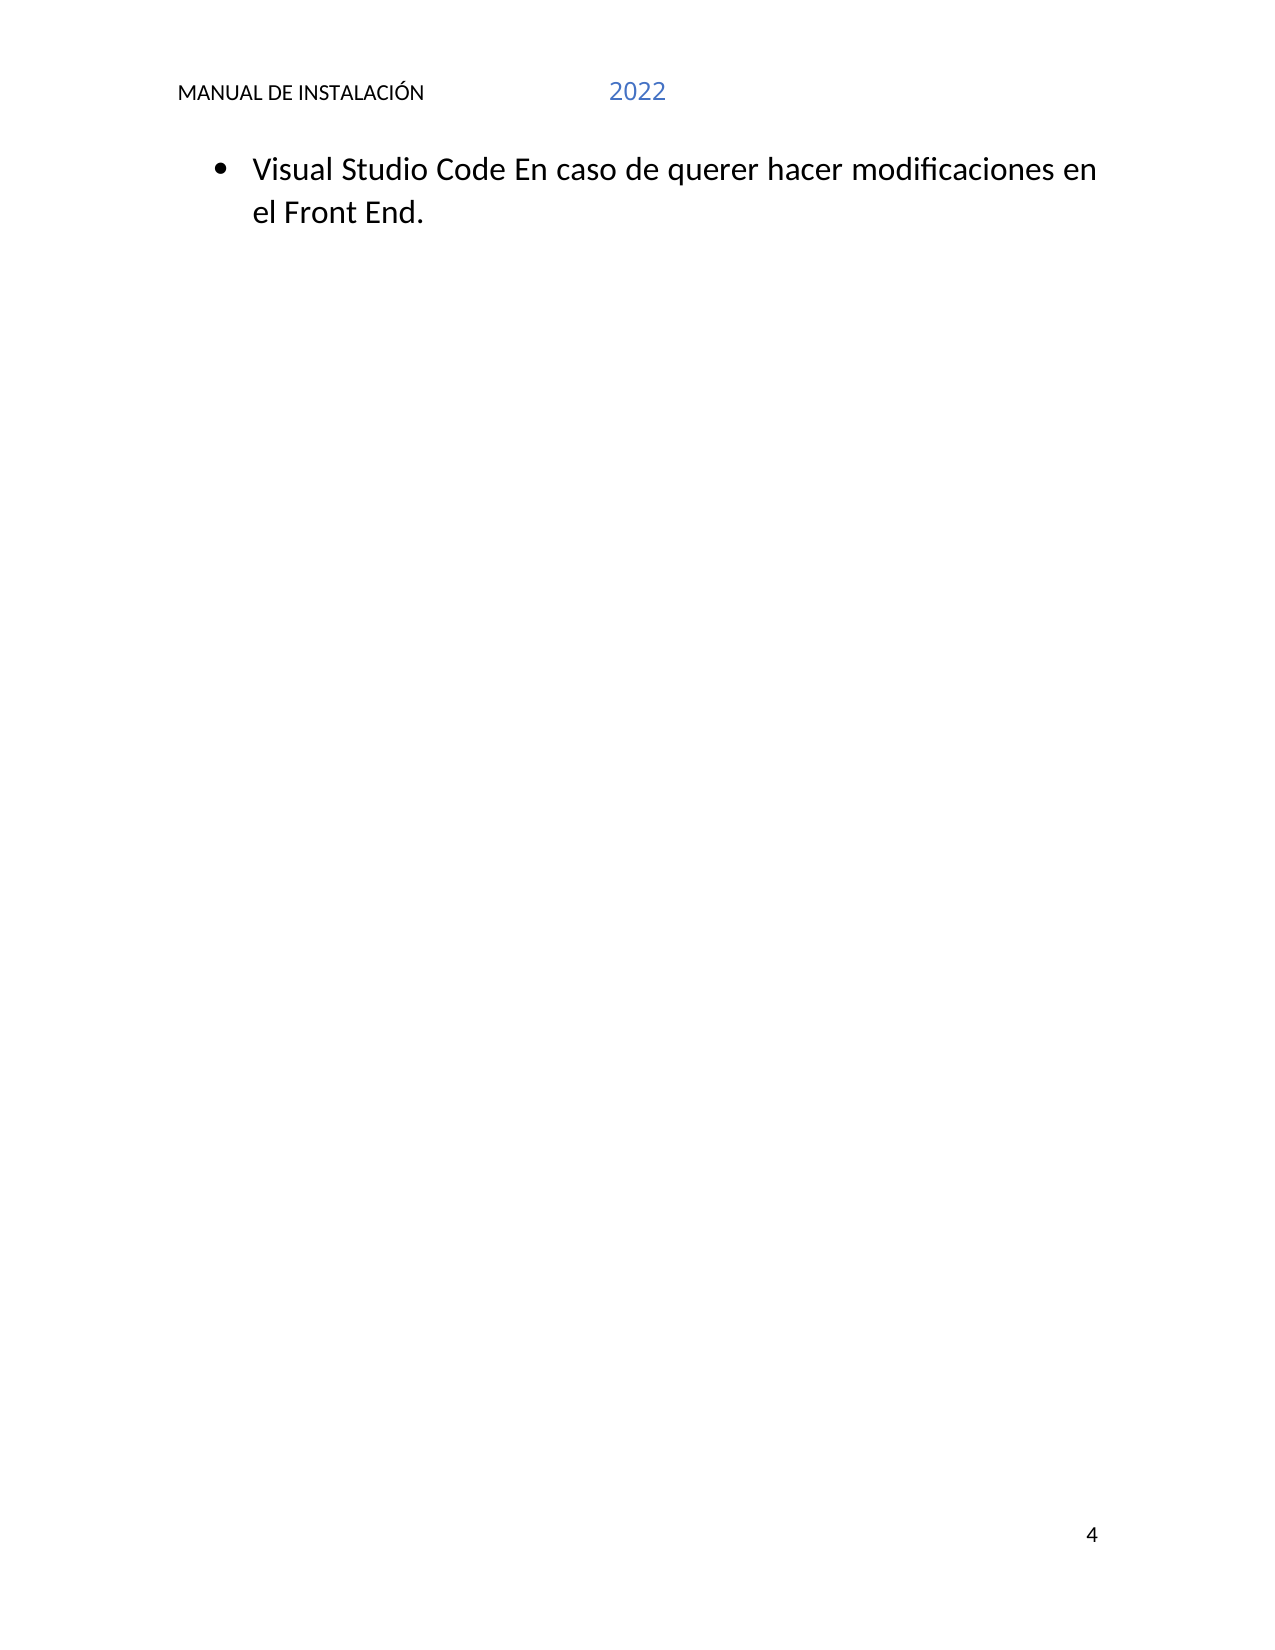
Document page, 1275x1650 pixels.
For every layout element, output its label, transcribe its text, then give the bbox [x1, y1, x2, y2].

list Visual Studio Code En caso de querer hacer modificaciones en el Front End. [215, 148, 1098, 232]
